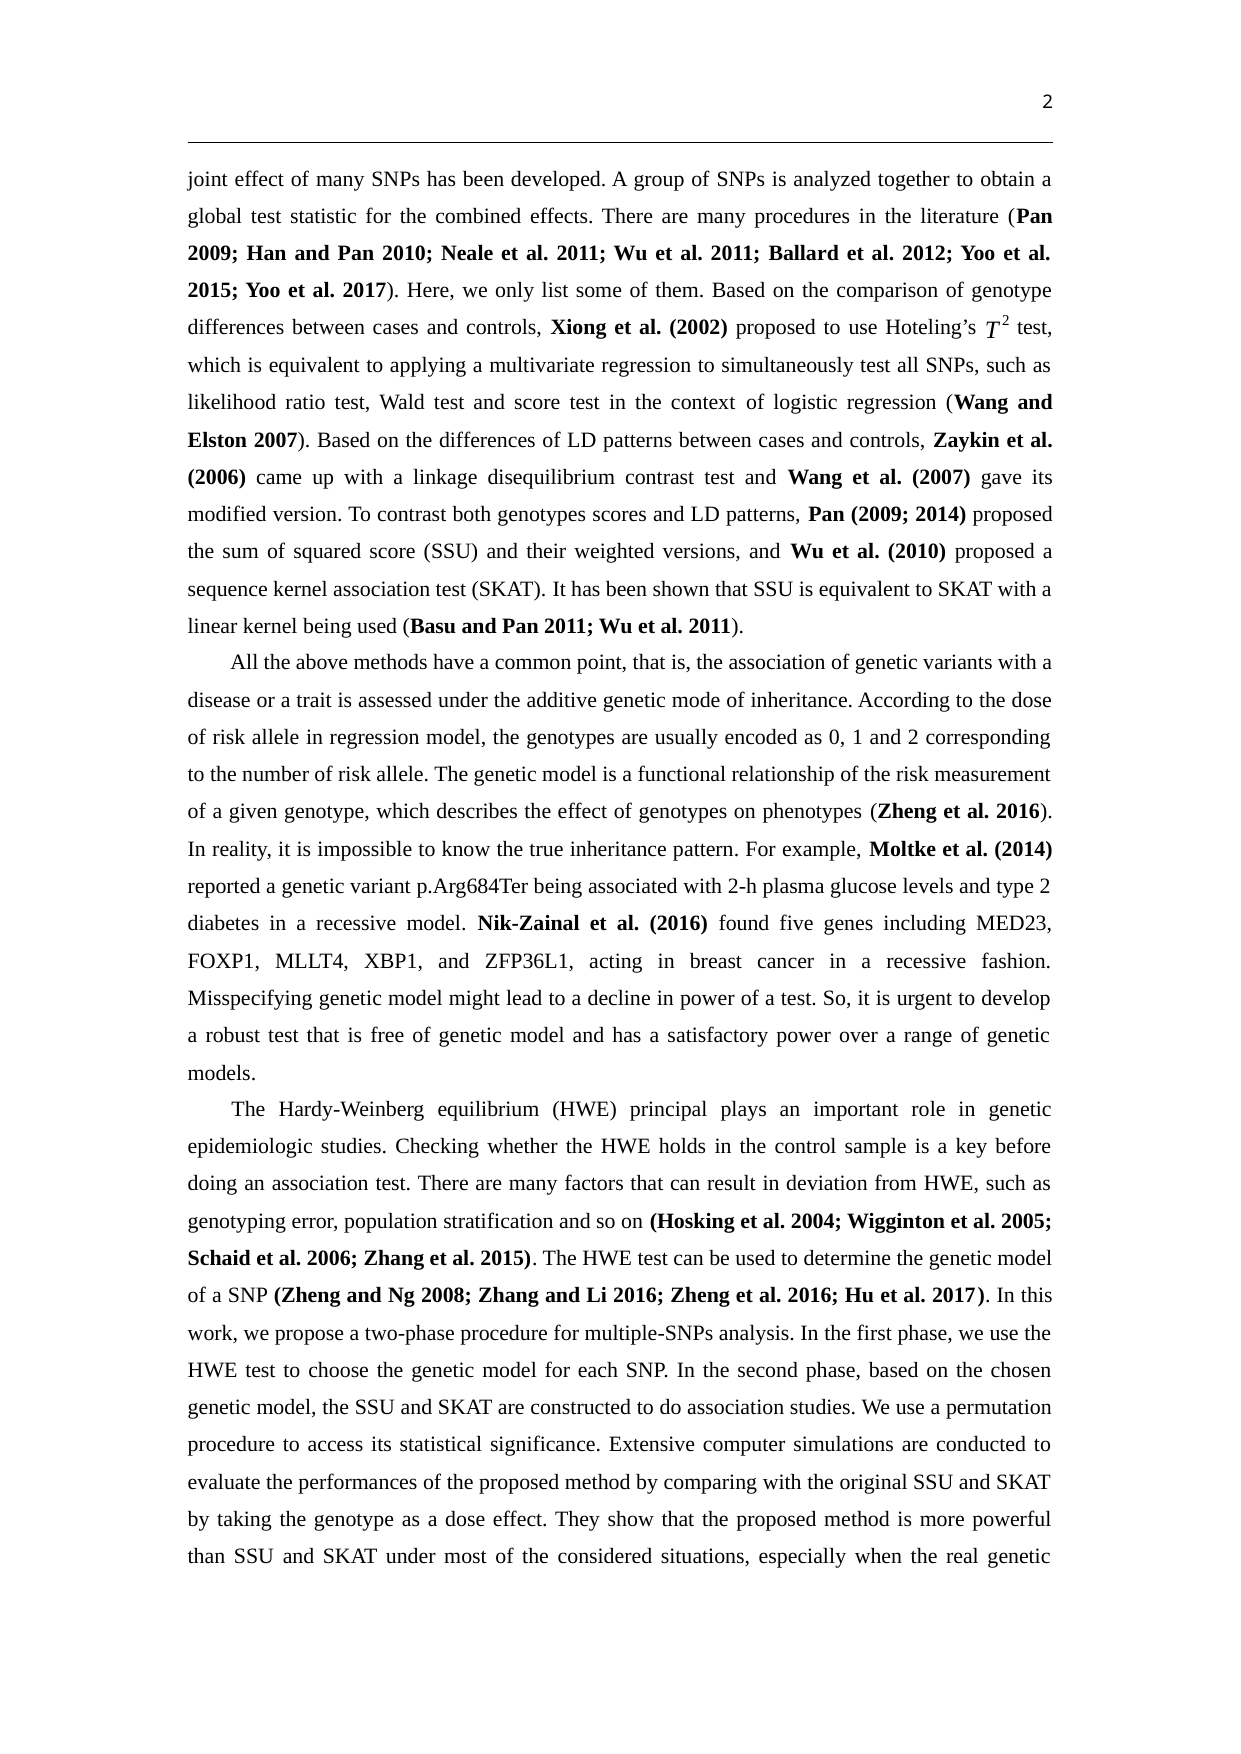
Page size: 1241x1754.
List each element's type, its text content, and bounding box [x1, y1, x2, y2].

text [187, 162, 1053, 642]
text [187, 1092, 1053, 1572]
text All the above methods have a common point, that is, the association of genetic variants with a disease or a trait is assessed under the additive genetic mode of inheritance. According to the dose of risk allele in regression model, the genotypes are usually encoded as 0, 1 and 2 corresponding to the number of risk allele. The genetic model is a functional relationship of the risk measurement of a given genotype, which describes the effect of genotypes on phenotypes (Zheng et al. 2016). In reality, it is impossible to know the true inheritance pattern. For example, Moltke et al. (2014) reported a genetic variant p.Arg684Ter being associated with 2-h plasma glucose levels and type 2 diabetes in a recessive model. Nik-Zainal et al. (2016) found five genes including MED23, FOXP1, MLLT4, XBP1, and ZFP36L1, acting in breast cancer in a recessive fashion. Misspecifying genetic model might lead to a decline in power of a test. So, it is urgent to develop a robust test that is free of genetic model and has a satisfactory power over a range of genetic models. [187, 646, 1053, 1088]
